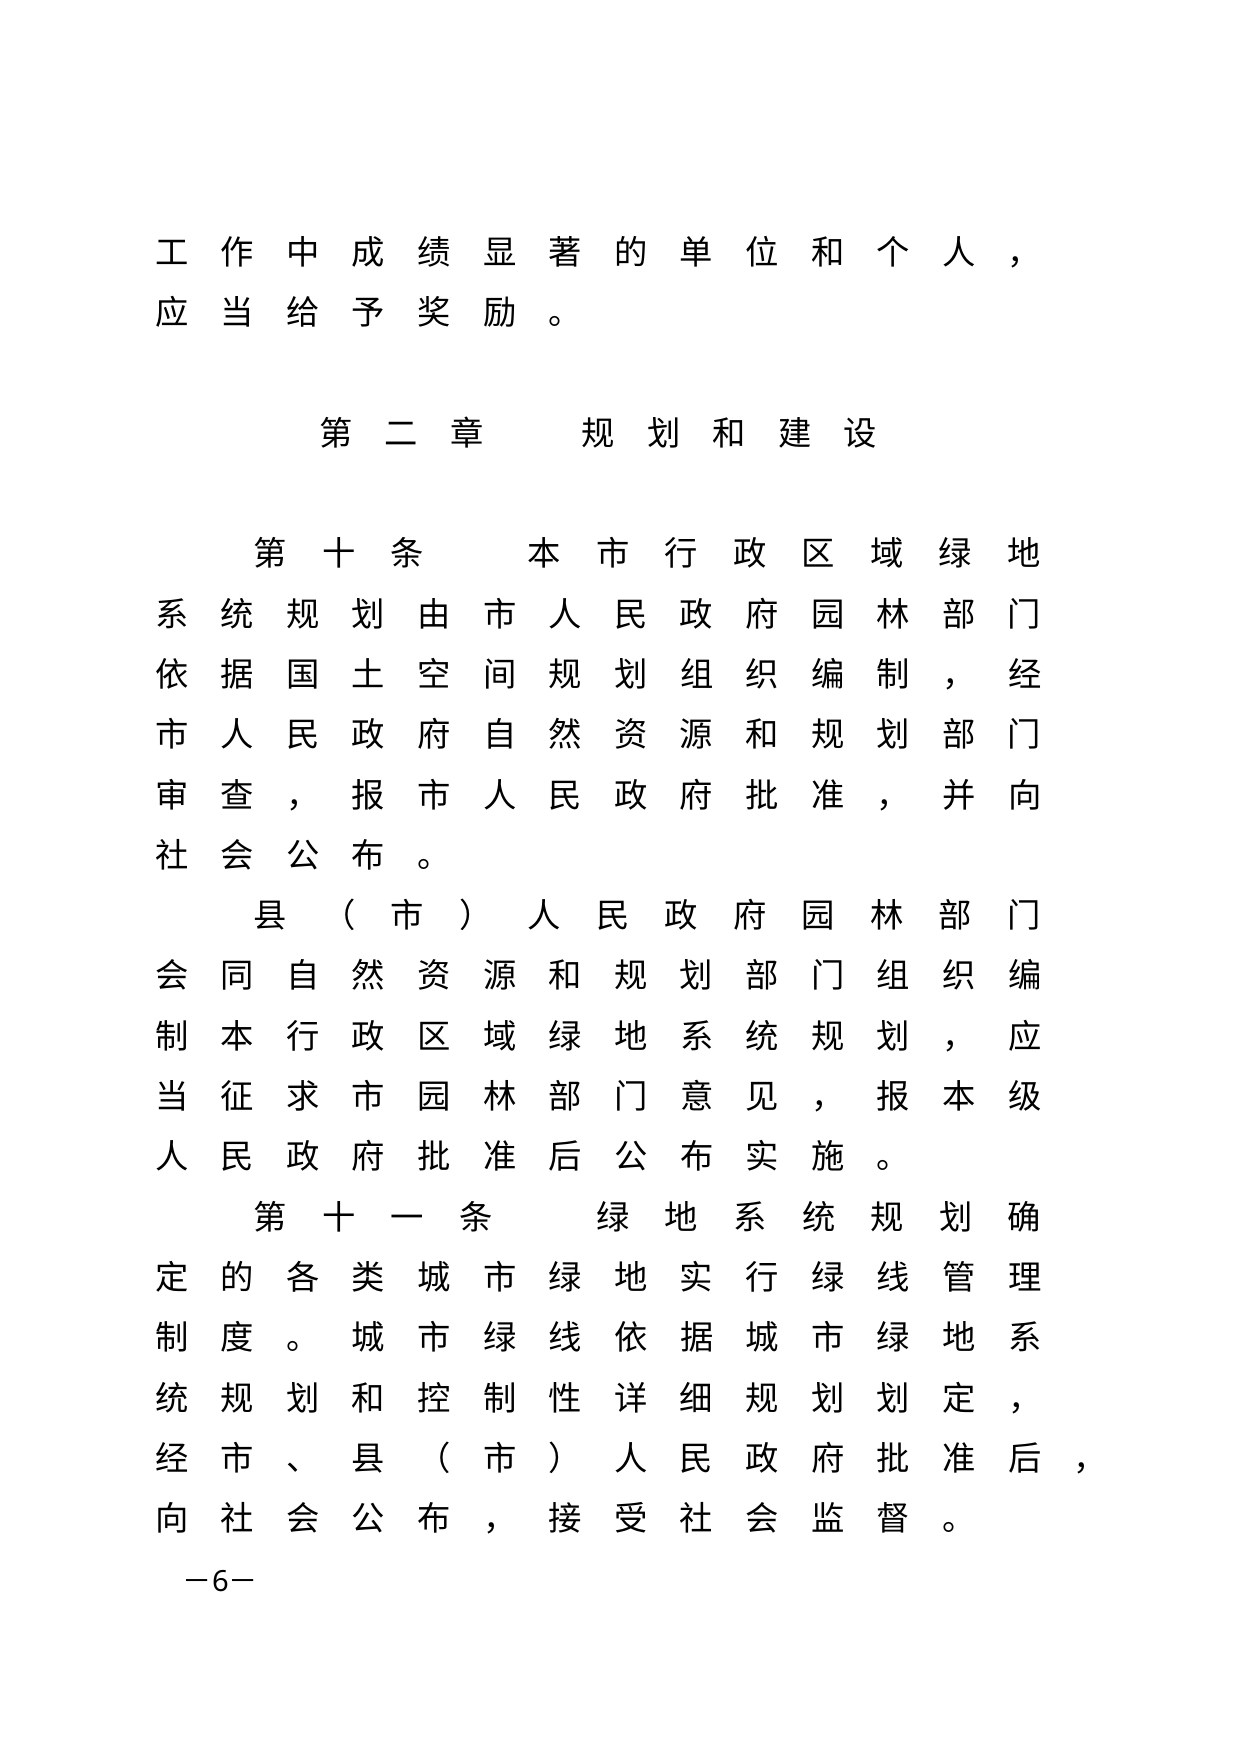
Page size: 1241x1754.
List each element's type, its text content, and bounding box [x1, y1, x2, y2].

text 第九条 市、县级人民政府或者园林部门对在城市园林绿化工作中成绩显著的单位和个人，应当给予奖励。 [155, 219, 1073, 340]
text 第十一条 绿地系统规划确定的各类城市绿地实行绿线管理制度。城市绿线依据城市绿地系统规划和控制性详细规划划定，经市、县（市）人民政府批准后，向社会公布，接受社会监督。 [155, 1184, 1073, 1546]
text 第二章 规划和建设 [155, 400, 1073, 461]
text 县（市）人民政府园林部门会同自然资源和规划部门组织编制本行政区域绿地系统规划，应当征求市园林部门意见，报本级人民政府批准后公布实施。 [155, 883, 1073, 1184]
text 第十条 本市行政区域绿地系统规划由市人民政府园林部门依据国土空间规划组织编制，经市人民政府自然资源和规划部门审查，报市人民政府批准，并向社会公布。 [155, 521, 1073, 883]
